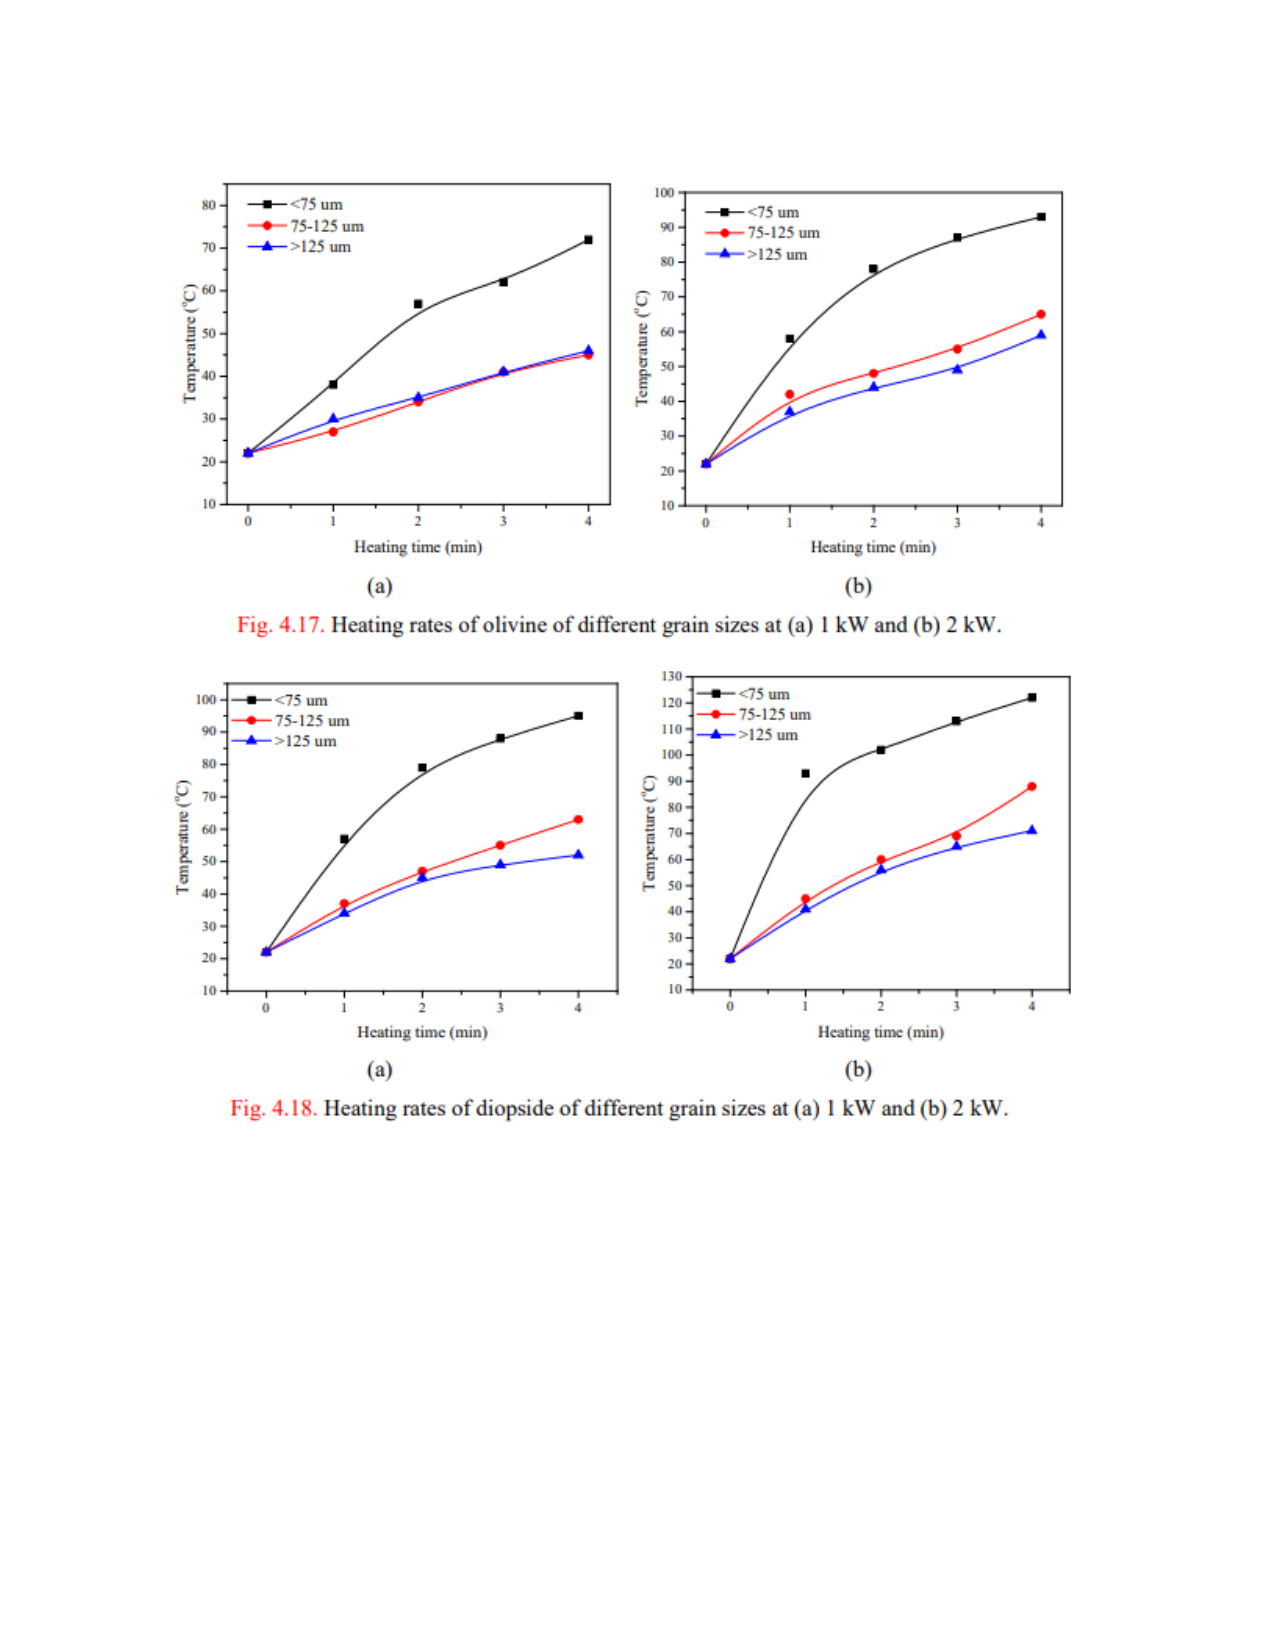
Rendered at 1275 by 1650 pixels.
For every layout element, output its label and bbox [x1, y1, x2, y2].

picture [150, 150, 1107, 1144]
